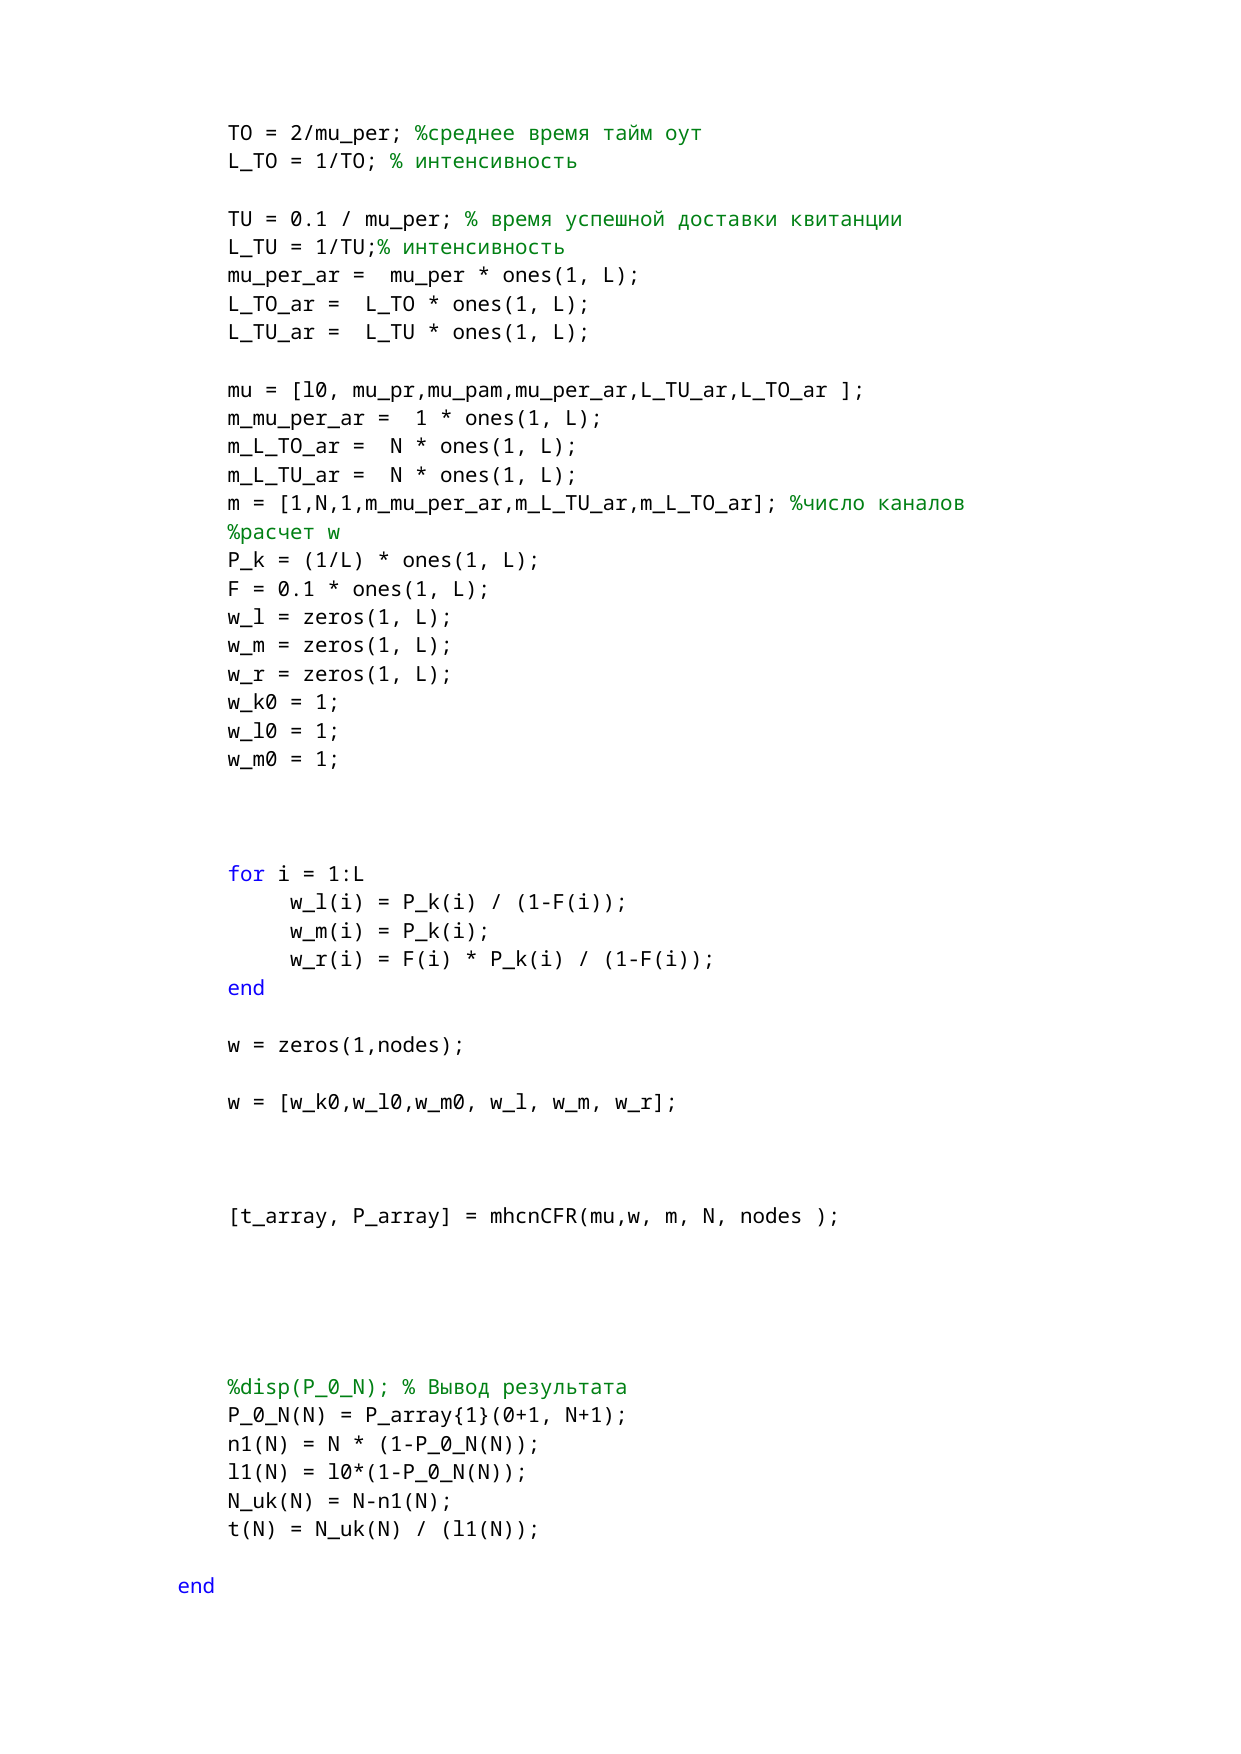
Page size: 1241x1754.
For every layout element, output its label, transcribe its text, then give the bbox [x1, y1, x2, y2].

text w_l(i) = P_k(i) / (1-F(i)); [177, 887, 1152, 916]
text L_TU_ar = L_TU * ones(1, L); [177, 317, 1152, 346]
text TU = 0.1 / mu_per; % время успешной доставки квитанции [177, 204, 1152, 232]
text m_L_TO_ar = N * ones(1, L); [177, 432, 1152, 460]
text n1(N) = N * (1-P_0_N(N)); [177, 1429, 1152, 1457]
text N_uk(N) = N-n1(N); [177, 1486, 1152, 1514]
text %disp(P_0_N); % Вывод результата [177, 1372, 1152, 1401]
text L_TO_ar = L_TO * ones(1, L); [177, 289, 1152, 317]
text w = zeros(1,nodes); [177, 1030, 1152, 1058]
text m_mu_per_ar = 1 * ones(1, L); [177, 403, 1152, 432]
text l1(N) = l0*(1-P_0_N(N)); [177, 1457, 1152, 1486]
text w_r(i) = F(i) * P_k(i) / (1-F(i)); [177, 944, 1152, 973]
text w_k0 = 1; [177, 687, 1152, 716]
text w = [w_k0,w_l0,w_m0, w_l, w_m, w_r]; [177, 1087, 1152, 1116]
text w_m0 = 1; [177, 744, 1152, 773]
text for i = 1:L [177, 859, 1152, 887]
text TO = 2/mu_per; %среднее время тайм оут [177, 118, 1152, 147]
text mu_per_ar = mu_per * ones(1, L); [177, 261, 1152, 289]
text F = 0.1 * ones(1, L); [177, 574, 1152, 602]
text L_TO = 1/TO; % интенсивность [177, 147, 1152, 175]
text %расчет w [177, 517, 1152, 545]
text w_l0 = 1; [177, 716, 1152, 744]
text w_m = zeros(1, L); [177, 631, 1152, 659]
text w_m(i) = P_k(i); [177, 916, 1152, 944]
text w_r = zeros(1, L); [177, 659, 1152, 687]
text L_TU = 1/TU;% интенсивность [177, 232, 1152, 261]
text P_0_N(N) = P_array{1}(0+1, N+1); [177, 1401, 1152, 1429]
text w_l = zeros(1, L); [177, 602, 1152, 631]
text mu = [l0, mu_pr,mu_pam,mu_per_ar,L_TU_ar,L_TO_ar ]; [177, 375, 1152, 403]
text m = [1,N,1,m_mu_per_ar,m_L_TU_ar,m_L_TO_ar]; %число каналов [177, 488, 1152, 517]
text t(N) = N_uk(N) / (l1(N)); [177, 1514, 1152, 1543]
text m_L_TU_ar = N * ones(1, L); [177, 460, 1152, 488]
text [t_array, P_array] = mhcnCFR(mu,w, m, N, nodes ); [177, 1201, 1152, 1230]
text P_k = (1/L) * ones(1, L); [177, 545, 1152, 574]
text end [177, 973, 1152, 1001]
text end [177, 1572, 1152, 1600]
